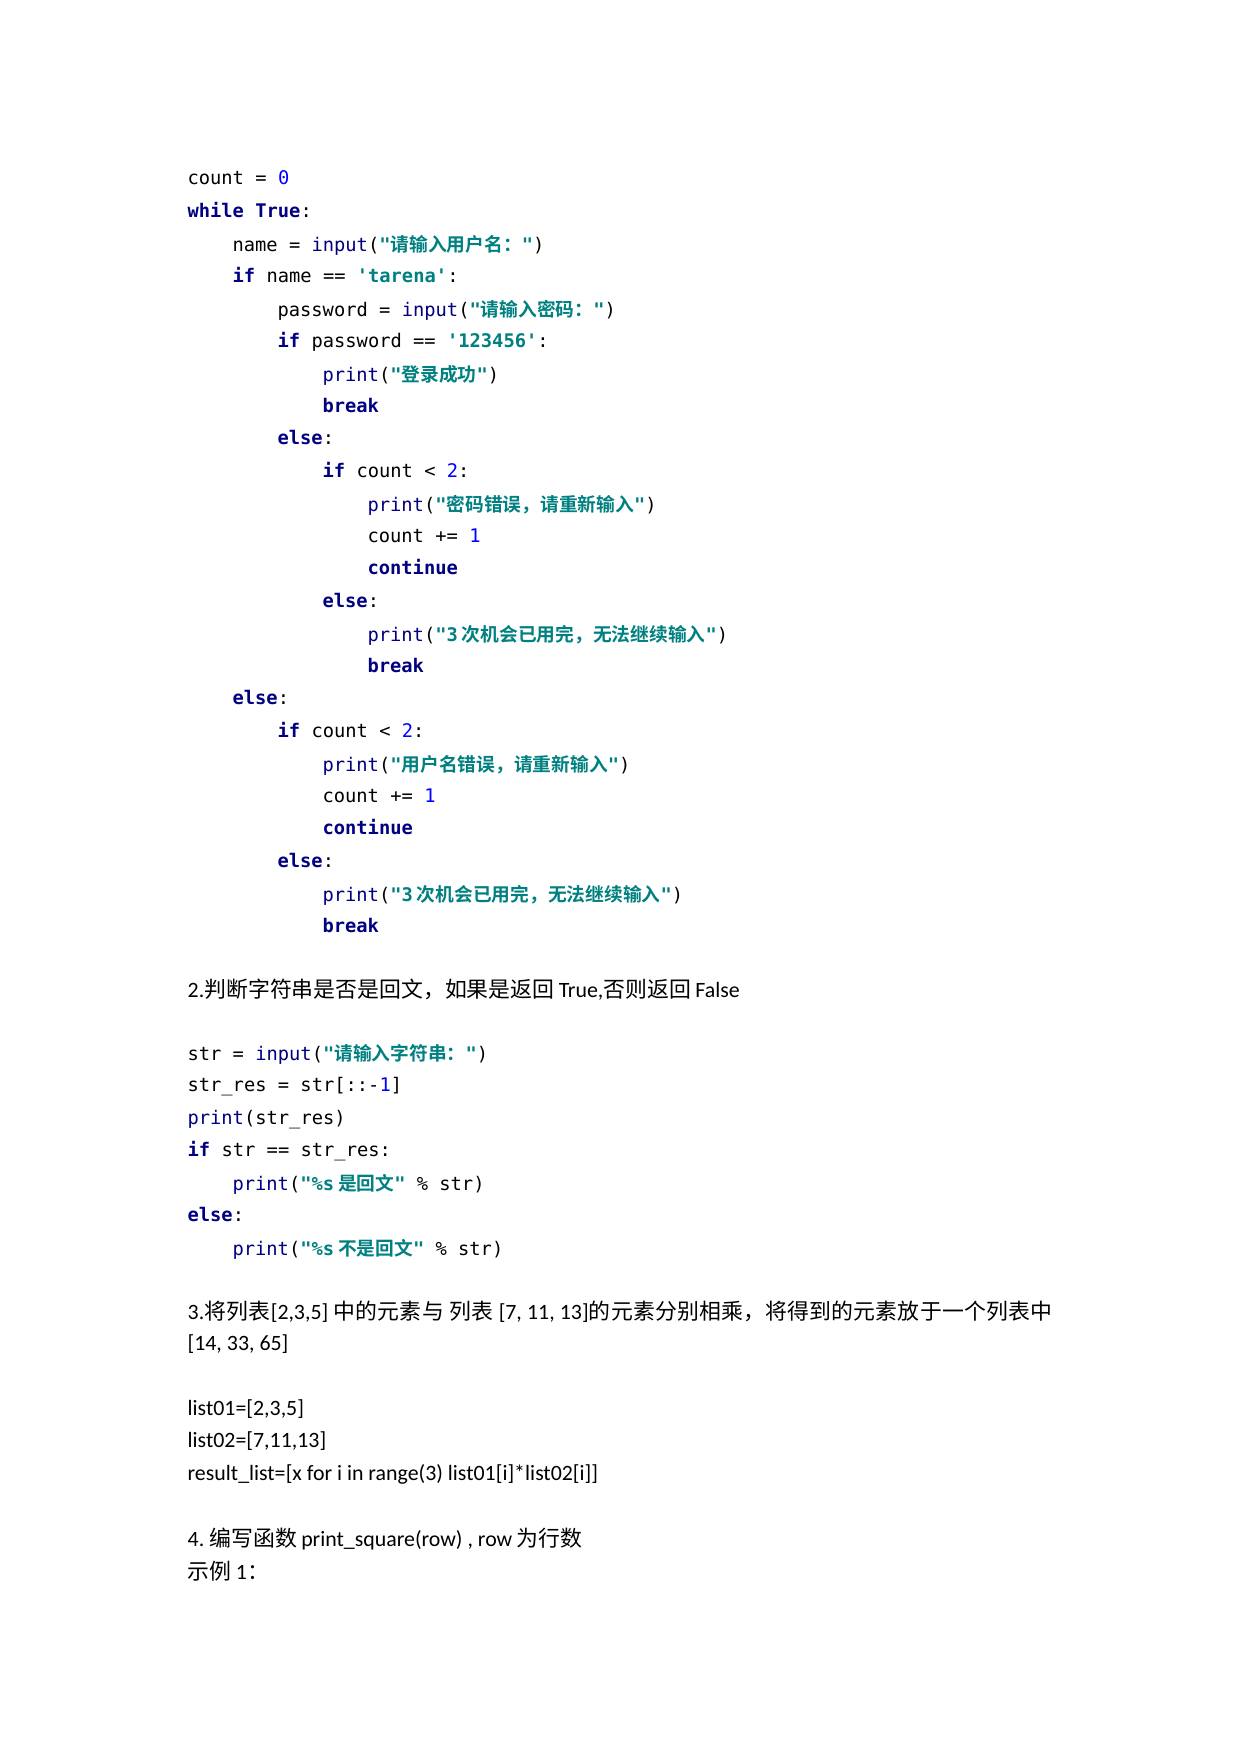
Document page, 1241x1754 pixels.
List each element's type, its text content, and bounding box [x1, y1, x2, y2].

text break [187, 909, 1053, 942]
text break [187, 389, 1053, 422]
text print(str_res) [187, 1101, 1053, 1134]
text if str == str_res: [187, 1134, 1053, 1166]
text print("用户名错误，请重新输入") [187, 747, 1053, 779]
text continue [187, 552, 1053, 584]
text 示例1： [187, 1553, 1053, 1586]
text print("登录成功") [187, 357, 1053, 389]
text result_list=[x for i in range(3) list01[i]*list02[i]] [187, 1456, 1053, 1488]
text 3.将列表[2,3,5] 中的元素与 列表 [7, 11, 13]的元素分别相乘，将得到的元素放于一个列表中[14, 33, 65] [187, 1293, 1053, 1358]
text count += 1 [187, 519, 1053, 552]
text else: [187, 682, 1053, 714]
text else: [187, 584, 1053, 617]
text count += 1 [187, 779, 1053, 812]
text print("密码错误，请重新输入") [187, 487, 1053, 519]
text count = 0 [187, 162, 1053, 194]
text print("%s不是回文" % str) [187, 1231, 1053, 1264]
text while True: [187, 194, 1053, 227]
text list01=[2,3,5] [187, 1391, 1053, 1423]
text str_res = str[::-1] [187, 1069, 1053, 1101]
text print("3次机会已用完，无法继续输入") [187, 617, 1053, 649]
text if count < 2: [187, 454, 1053, 487]
text if password == '123456': [187, 324, 1053, 357]
text if name == 'tarena': [187, 259, 1053, 292]
text password = input("请输入密码：") [187, 292, 1053, 324]
text 4. 编写函数print_square(row) , row为行数 [187, 1521, 1053, 1553]
text else: [187, 844, 1053, 877]
text else: [187, 422, 1053, 454]
text print("3次机会已用完，无法继续输入") [187, 877, 1053, 909]
text list02=[7,11,13] [187, 1423, 1053, 1456]
text break [187, 649, 1053, 682]
text print("%s是回文" % str) [187, 1166, 1053, 1199]
text if count < 2: [187, 714, 1053, 747]
text str = input("请输入字符串：") [187, 1036, 1053, 1069]
text 2.判断字符串是否是回文，如果是返回True,否则返回False [187, 971, 1053, 1004]
text continue [187, 812, 1053, 844]
text name = input("请输入用户名：") [187, 227, 1053, 259]
text else: [187, 1199, 1053, 1231]
